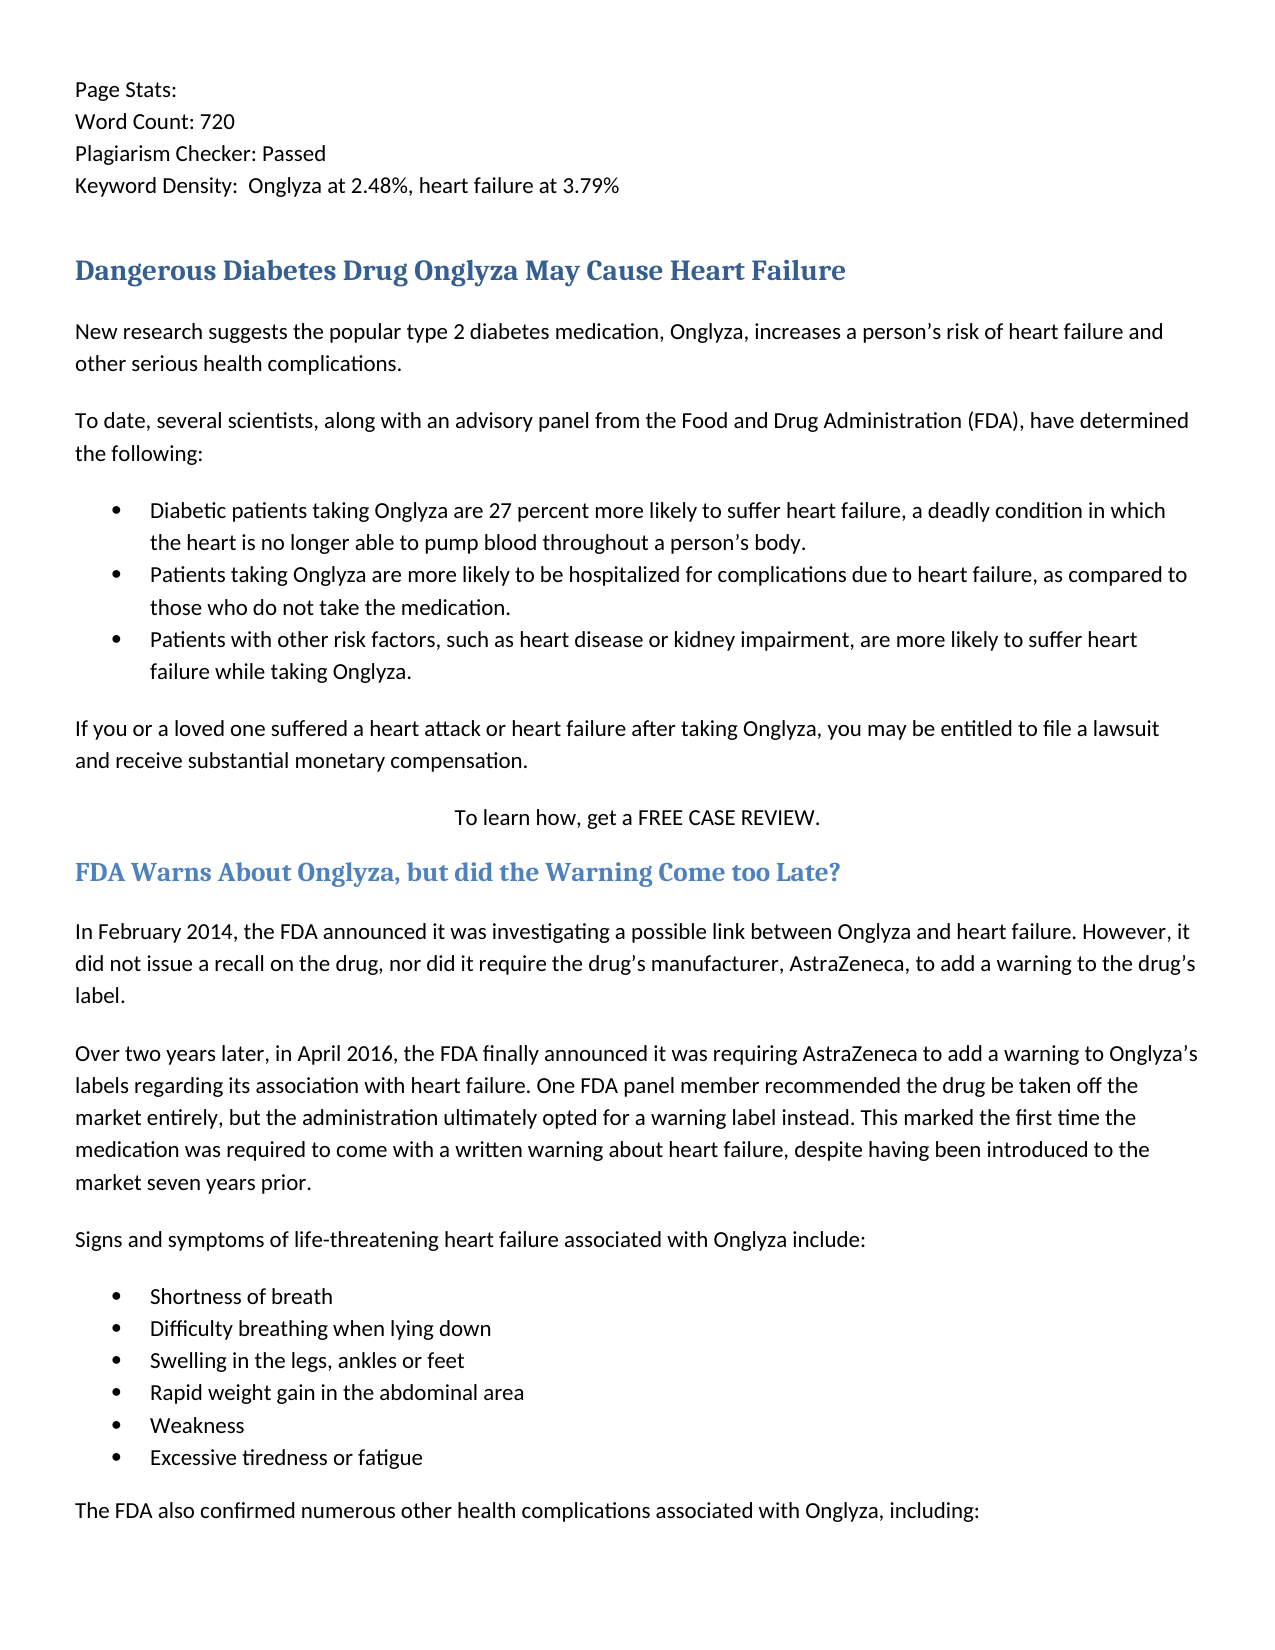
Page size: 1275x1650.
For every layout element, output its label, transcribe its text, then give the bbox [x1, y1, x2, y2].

text Page Stats: [75, 75, 1200, 103]
list Swelling in the legs, ankles or feet [112, 1346, 1200, 1374]
list Patients with other risk factors, such as heart disease or kidney impairment, are more likely to suffer heart failure while taking Onglyza. [112, 625, 1200, 685]
text Over two years later, in April 2016, the FDA finally announced it was requiring AstraZeneca to add a warning to Onglyza’s labels regarding its association with heart failure. One FDA panel member recommended the drug be taken off the market entirely, but the administration ultimately opted for a warning label instead. This marked the first time the medication was required to come with a written warning about heart failure, despite having been introduced to the market seven years prior. [75, 1039, 1200, 1196]
text New research suggests the popular type 2 diabetes medication, Onglyza, increases a person’s risk of heart failure and other serious health complications. [75, 317, 1200, 377]
text Plagiarism Checker: Passed [75, 139, 1200, 167]
text Word Count: 720 [75, 107, 1200, 135]
text To learn how, get a FREE CASE REVIEW. [75, 803, 1200, 832]
list Diabetic patients taking Onglyza are 27 percent more likely to suffer heart failure, a deadly condition in which the heart is no longer able to pump blood throughout a person’s body. [112, 496, 1200, 556]
list Difficulty breathing when lying down [112, 1314, 1200, 1342]
list Excessive tiredness or fatigue [112, 1443, 1200, 1471]
list Shortness of breath [112, 1282, 1200, 1310]
subtitle FDA Warns About Onglyza, but did the Warning Come too Late? [75, 857, 1200, 888]
text In February 2014, the FDA announced it was investigating a possible link between Onglyza and heart failure. However, it did not issue a recall on the drug, nor did it require the drug’s manufacturer, AstraZeneca, to add a warning to the drug’s label. [75, 917, 1200, 1010]
list Weakness [112, 1411, 1200, 1439]
subtitle Dangerous Diabetes Drug Onglyza May Cause Heart Failure [75, 254, 1200, 287]
text The FDA also confirmed numerous other health complications associated with Onglyza, including: [75, 1496, 1200, 1524]
text Keyword Density: Onglyza at 2.48%, heart failure at 3.79% [75, 172, 1200, 199]
list Rapid weight gain in the abdominal area [112, 1378, 1200, 1407]
text If you or a loved one suffered a heart attack or heart failure after taking Onglyza, you may be entitled to file a lawsuit and receive substantial monetary compensation. [75, 714, 1200, 774]
text Signs and symptoms of life-threatening heart failure associated with Onglyza include: [75, 1225, 1200, 1253]
text To date, several scientists, along with an advisory panel from the Food and Drug Administration (FDA), have determined the following: [75, 407, 1200, 467]
list Patients taking Onglyza are more likely to be hospitalized for complications due to heart failure, as compared to those who do not take the medication. [112, 560, 1200, 621]
